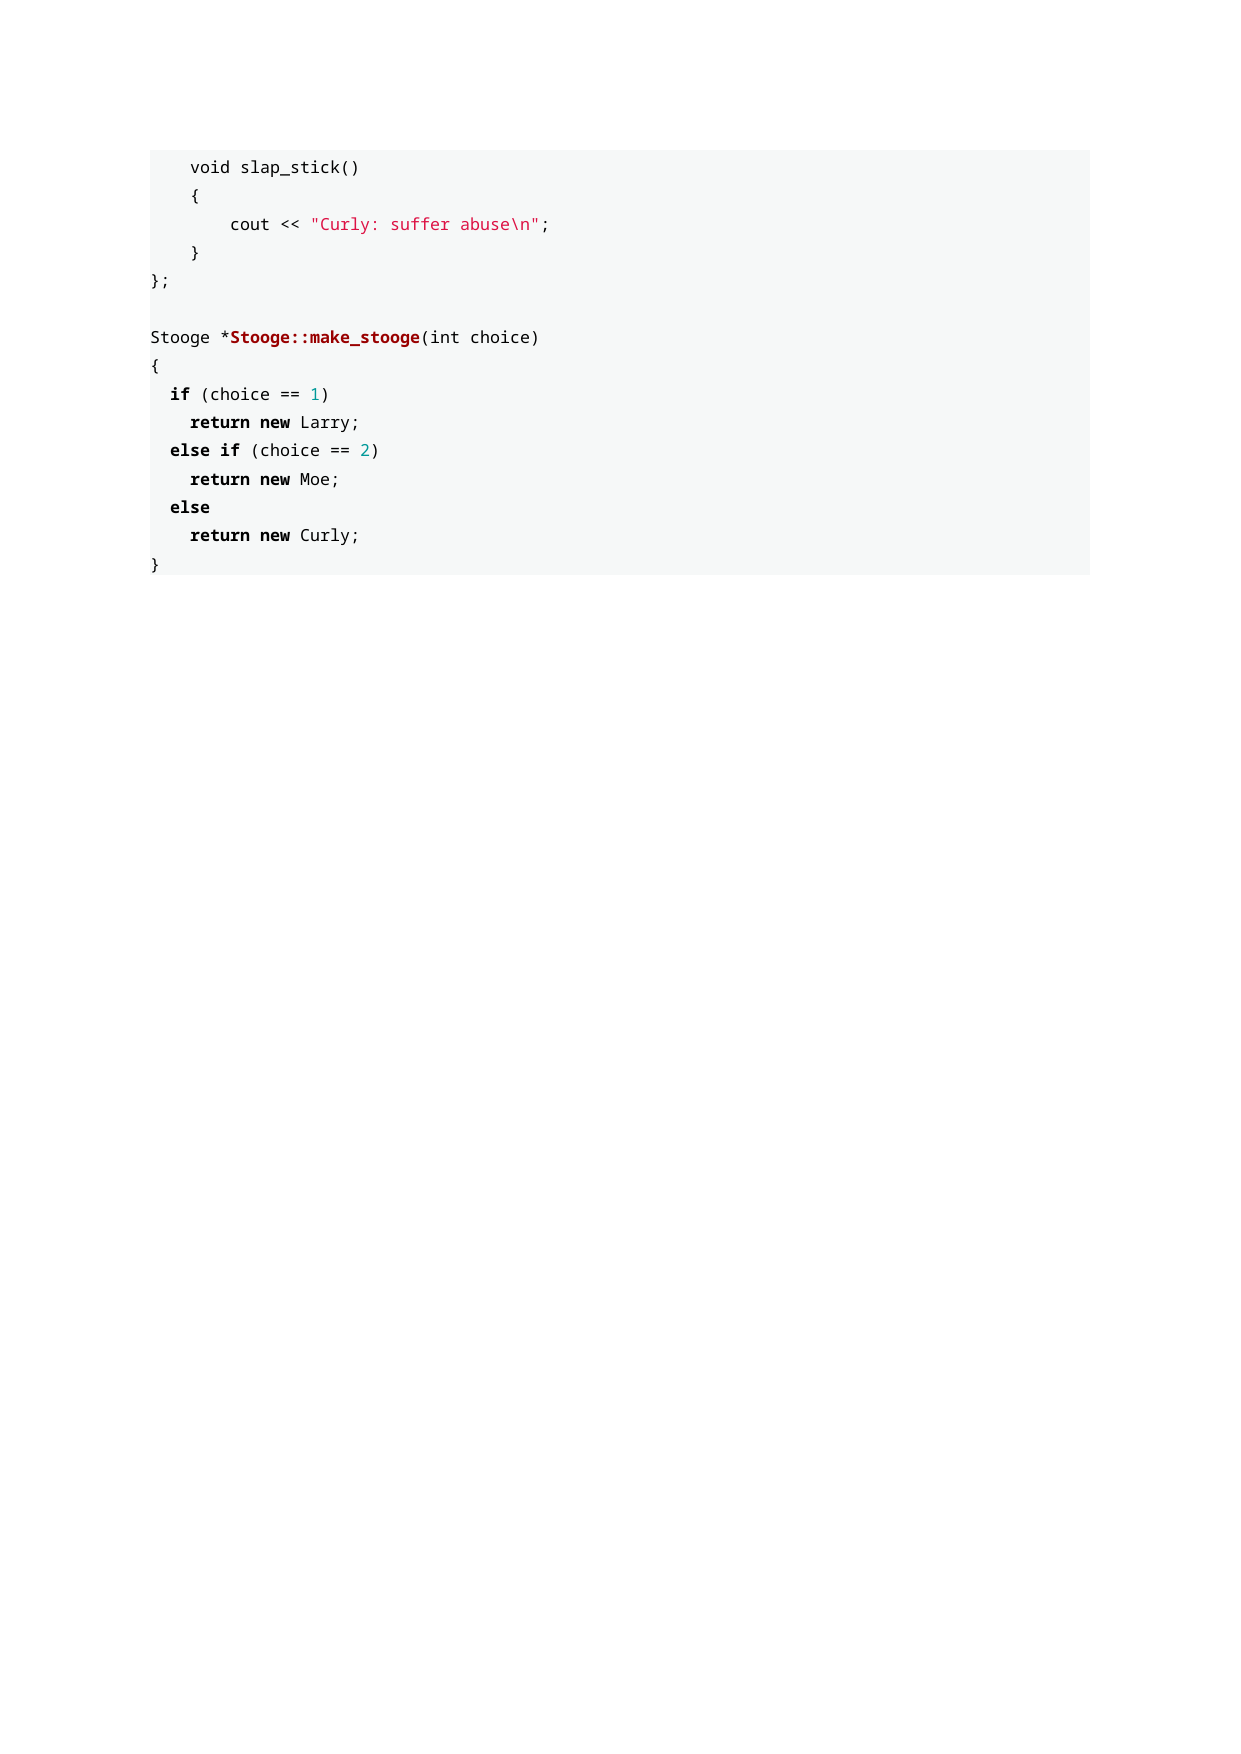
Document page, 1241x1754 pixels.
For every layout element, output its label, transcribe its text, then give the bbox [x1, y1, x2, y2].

text else [150, 490, 1090, 518]
text }; [150, 263, 1090, 292]
text return new Moe; [150, 462, 1090, 490]
text } [150, 235, 1090, 263]
text if (choice == 1) [150, 377, 1090, 405]
text } [150, 547, 1090, 575]
text Stooge *Stooge::make_stooge(int choice) [150, 320, 1090, 348]
text return new Larry; [150, 405, 1090, 433]
text else if (choice == 2) [150, 433, 1090, 462]
text { [150, 348, 1090, 377]
text cout << "Curly: suffer abuse\n"; [150, 207, 1090, 235]
text return new Curly; [150, 518, 1090, 547]
text void slap_stick() [150, 150, 1090, 178]
text { [150, 178, 1090, 207]
